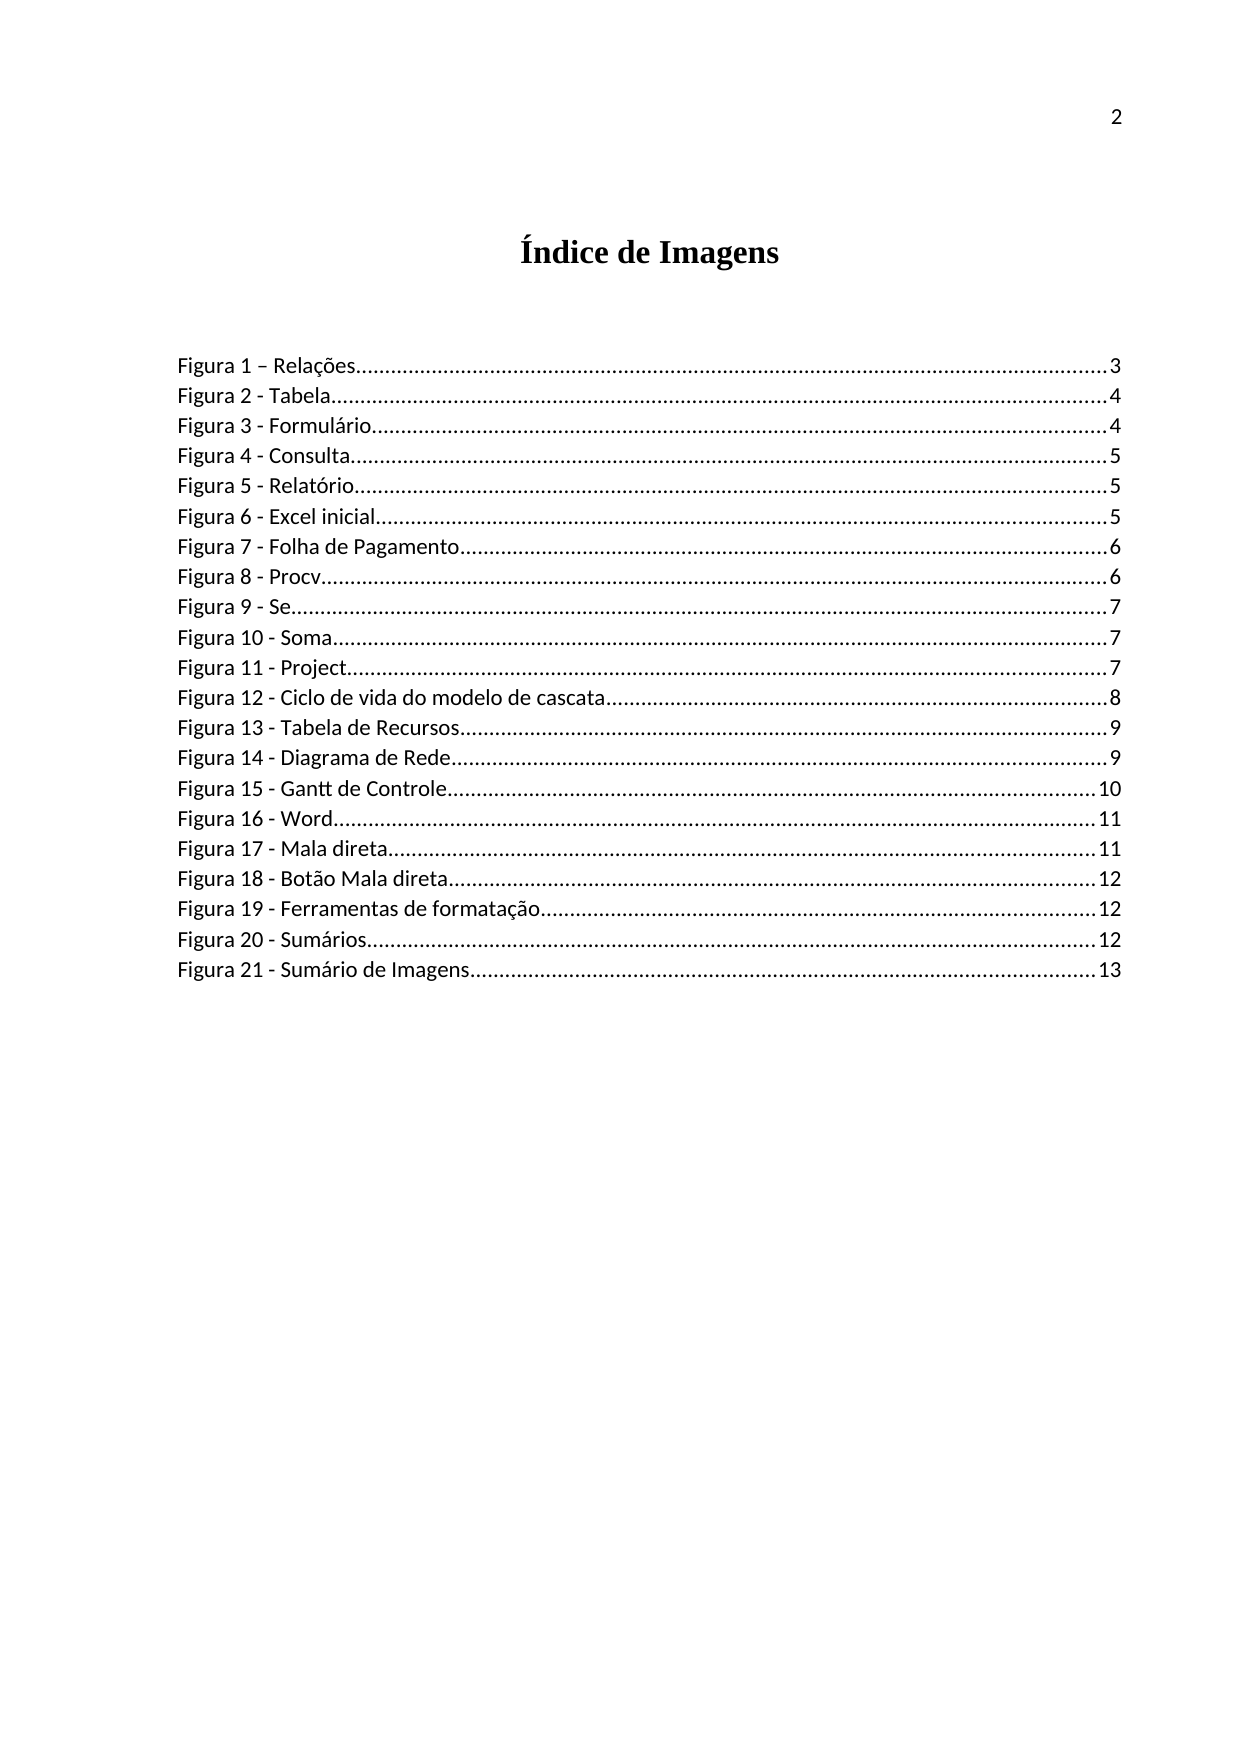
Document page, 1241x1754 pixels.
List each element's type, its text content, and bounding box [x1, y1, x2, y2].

text Figura 3 - Formulário 4 [177, 411, 1122, 439]
text Figura 9 - Se 7 [177, 592, 1122, 621]
text Figura 10 - Soma 7 [177, 623, 1122, 651]
text Figura 2 - Tabela 4 [177, 381, 1122, 409]
text Figura 13 - Tabela de Recursos 9 [177, 713, 1122, 741]
text Figura 6 - Excel inicial 5 [177, 502, 1122, 530]
text Figura 19 - Ferramentas de formatação 12 [177, 894, 1122, 923]
text Figura 7 - Folha de Pagamento 6 [177, 532, 1122, 560]
text Figura 20 - Sumários 12 [177, 925, 1122, 953]
subtitle Índice de Imagens [177, 232, 1122, 271]
text Figura 1 – Relações 3 [177, 351, 1122, 379]
text Figura 11 - Project 7 [177, 653, 1122, 681]
text Figura 5 - Relatório 5 [177, 472, 1122, 500]
text Figura 8 - Procv 6 [177, 562, 1122, 590]
text Figura 16 - Word 11 [177, 804, 1122, 832]
text Figura 4 - Consulta 5 [177, 441, 1122, 469]
text Figura 12 - Ciclo de vida do modelo de cascata 8 [177, 683, 1122, 711]
text Figura 15 - Gantt de Controle 10 [177, 774, 1122, 802]
text Figura 14 - Diagrama de Rede 9 [177, 743, 1122, 772]
text Figura 17 - Mala direta 11 [177, 834, 1122, 862]
text Figura 21 - Sumário de Imagens 13 [177, 955, 1122, 983]
text Figura 18 - Botão Mala direta 12 [177, 864, 1122, 892]
